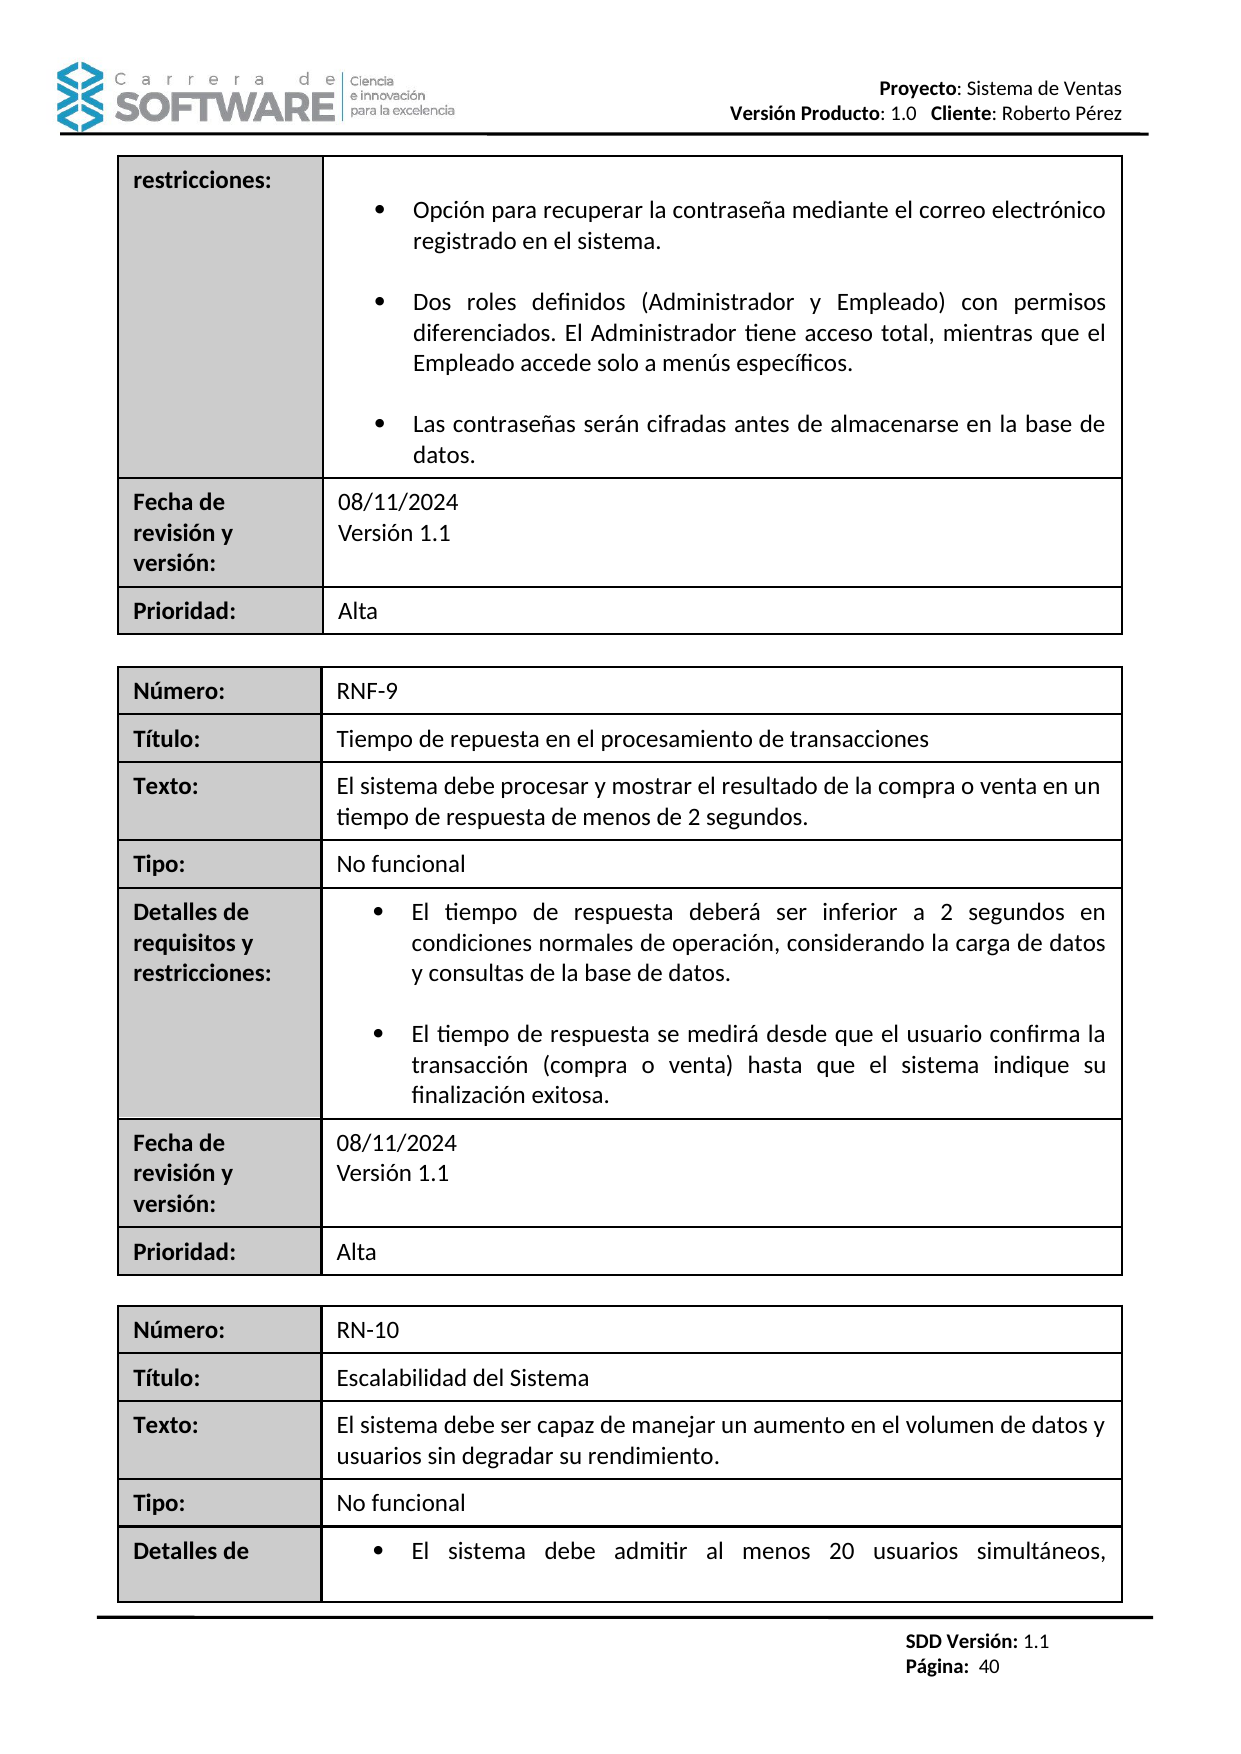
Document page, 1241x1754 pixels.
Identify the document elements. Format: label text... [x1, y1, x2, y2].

table_cell Alta [323, 1228, 1121, 1274]
table_cell Escalabilidad del Sistema [323, 1354, 1121, 1400]
table_header RN-10 [323, 1307, 1121, 1352]
table_cell Fecha de revisión y versión: [119, 479, 322, 586]
table_header Número: [119, 668, 320, 713]
table_cell 08/11/2024 Versión 1.1 [324, 479, 1121, 586]
table_cell Tipo: [119, 841, 320, 887]
table_header Número: [119, 1307, 320, 1352]
table_cell Título: [119, 715, 320, 761]
table_cell Prioridad: [119, 588, 322, 633]
table_cell No funcional [323, 1480, 1121, 1525]
table_cell Texto: [119, 763, 320, 839]
table_cell Detalles de requisitos y restricciones: [119, 1528, 320, 1601]
table_cell Alta [324, 588, 1121, 633]
table_cell Tipo: [119, 1480, 320, 1525]
table_cell Título: [119, 1354, 320, 1400]
table_cell 08/11/2024 Versión 1.1 [323, 1120, 1121, 1226]
table_cell Tiempo de repuesta en el procesamiento de transacciones [323, 715, 1121, 761]
table_cell El sistema debe procesar y mostrar el resultado de la compra o venta en un tiempo de respuesta de menos de 2 segundos. [323, 763, 1121, 839]
table_cell Detalles de requisitos y restricciones: [119, 889, 320, 1117]
picture [46, 46, 461, 154]
table_cell Texto: [119, 1402, 320, 1478]
table_cell Detalles de requisitos y restricciones: [119, 157, 322, 477]
table_cell El sistema debe ser capaz de manejar un aumento en el volumen de datos y usuarios sin degradar su rendimiento. [323, 1402, 1121, 1478]
table_header RNF-9 [323, 668, 1121, 713]
table_cell No funcional [323, 841, 1121, 887]
table_cell Fecha de revisión y versión: [119, 1120, 320, 1226]
table_cell El tiempo de respuesta deberá ser inferior a 2 segundos en condiciones normales de operación, considerando la carga de datos y consultas de la base de datos. El tiempo de respuesta se medirá desde que el usuario confirma la transacción (compra o venta) hasta que el sistema indique su finalización exitosa. [323, 889, 1121, 1117]
table_cell Prioridad: [119, 1228, 320, 1274]
